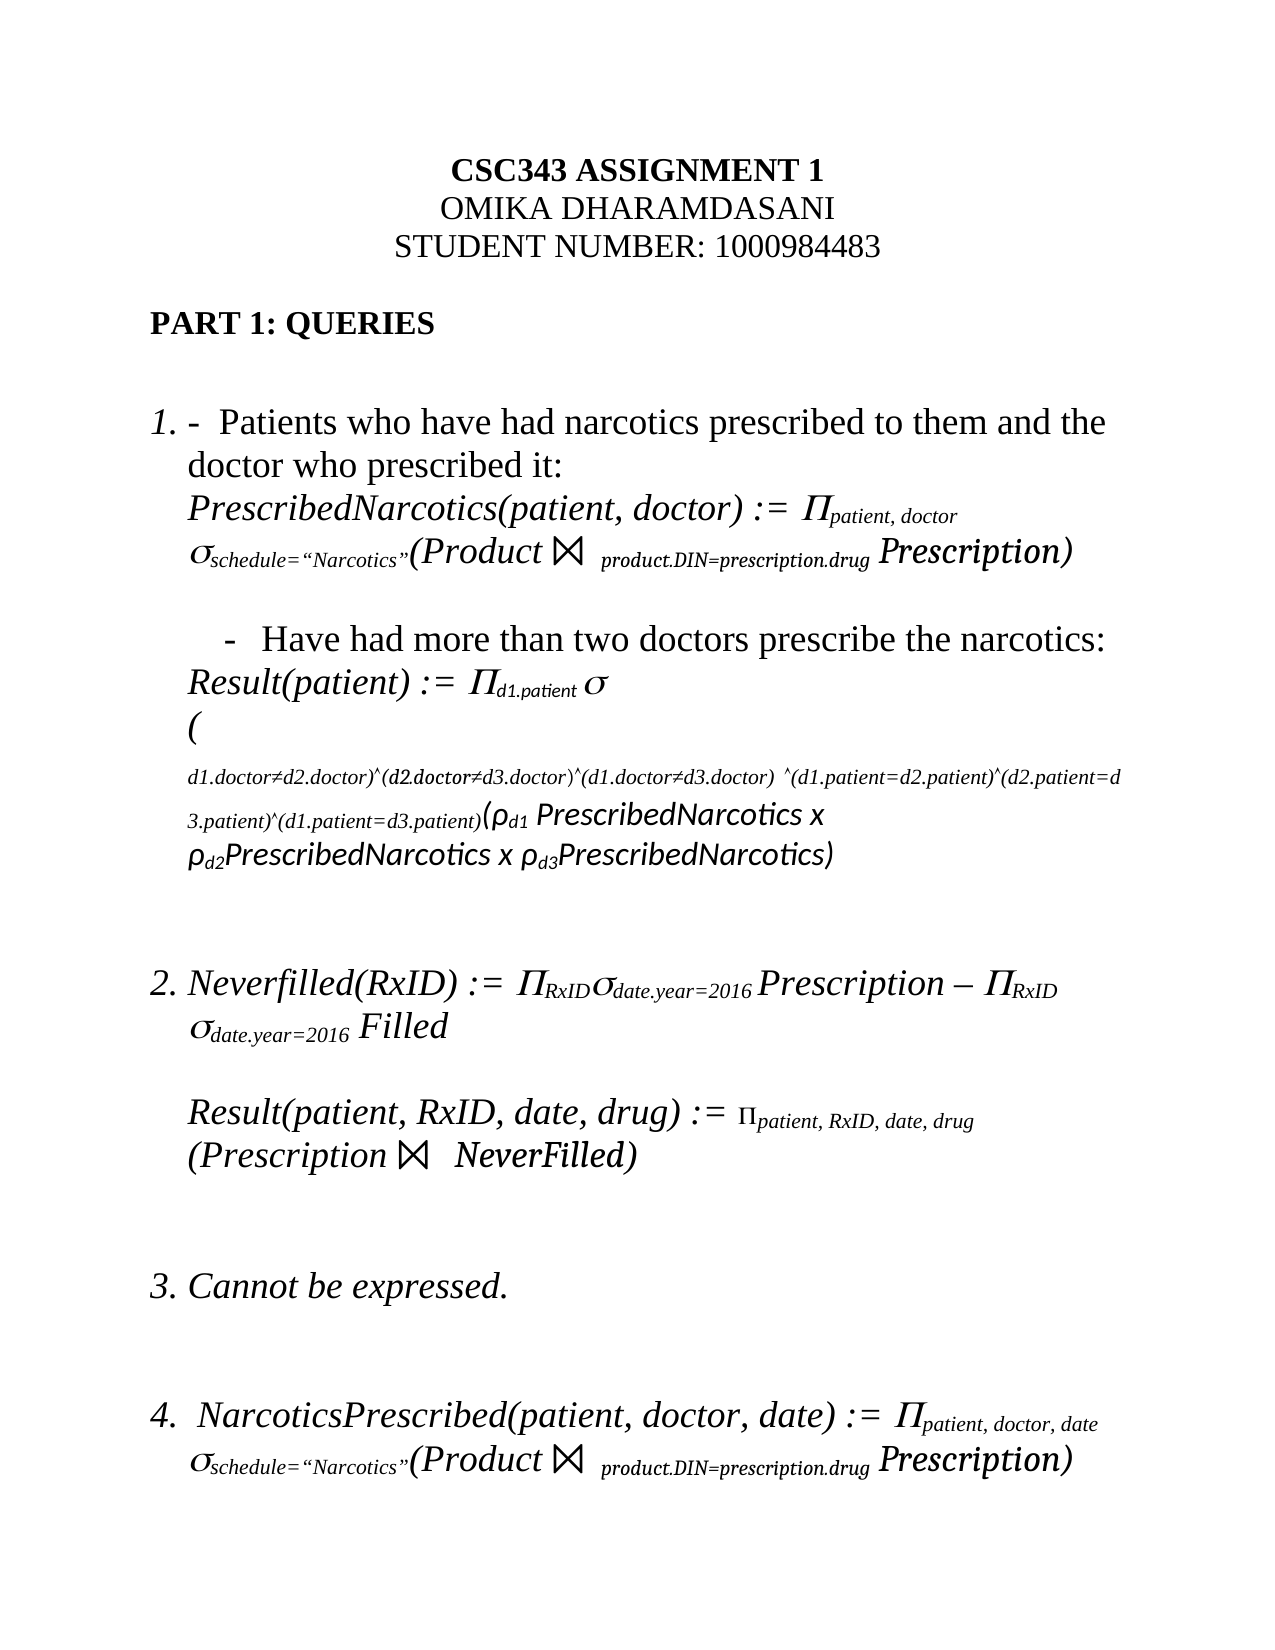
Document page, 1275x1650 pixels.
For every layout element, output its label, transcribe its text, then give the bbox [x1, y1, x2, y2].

text Result(patient) := d1.patient (d1.doctor≠d2.doctor)(d2.doctor≠d3.doctor)(d1.doctor≠d3.doctor)(d1.patient=d2.patient)(d2.patient=d3.patient)(d1.patient=d3.patient)(ρd1 PrescribedNarcotics x ρd2PrescribedNarcotics x ρd3PrescribedNarcotics) [187, 659, 1125, 874]
list Neverfilled(RxID) := RxIDdate.year=2016 Prescription – RxID date.year=2016 Filled [150, 960, 1125, 1047]
list Have had more than two doctors prescribe the narcotics: [224, 616, 1125, 659]
text PART 1: QUERIES [150, 303, 1125, 342]
list Cannot be expressed. [150, 1263, 1125, 1307]
text OMIKA DHARAMDASANI [150, 188, 1125, 227]
text STUDENT NUMBER: 1000984483 [150, 227, 1125, 265]
text CSC343 ASSIGNMENT 1 [150, 150, 1125, 188]
list - Patients who have had narcotics prescribed to them and the doctor who prescribed it: [150, 399, 1125, 485]
text Result(patient, RxID, date, drug) := patient, RxID, date, drug (Prescription ⨝ NeverFilled) [187, 1090, 1125, 1177]
list PrescribedNarcotics(patient, doctor) := patient, doctor schedule=“Narcotics”(Product ⨝ product.DIN=prescription.drug Prescription) [187, 485, 1125, 573]
list NarcoticsPrescribed(patient, doctor, date) := patient, doctor, date schedule=“Narcotics”(Product ⨝ product.DIN=prescription.drug Prescription) [150, 1393, 1125, 1480]
